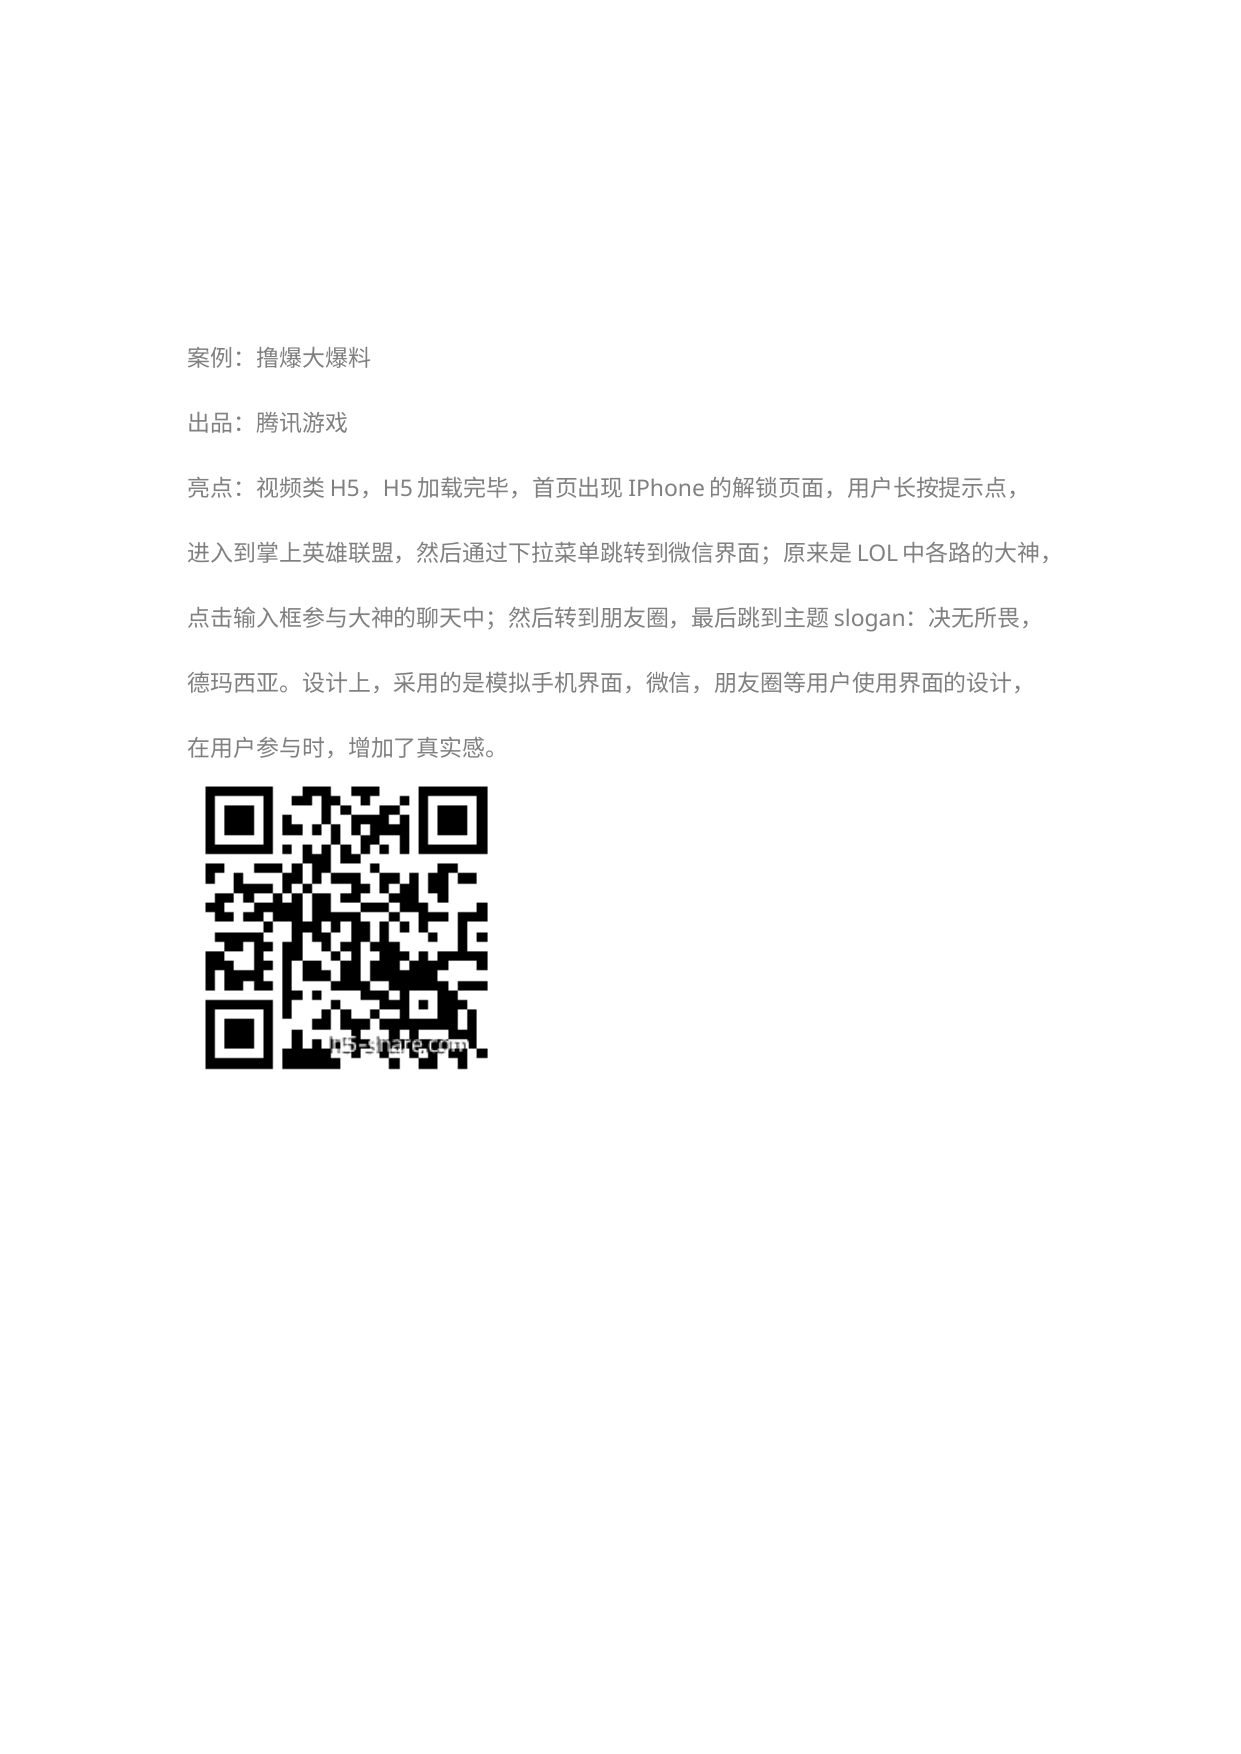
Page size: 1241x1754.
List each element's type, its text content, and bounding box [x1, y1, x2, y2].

text 案例：撸爆大爆料 [187, 324, 1053, 389]
text 出品：腾讯游戏 [187, 389, 1053, 454]
text 亮点：视频类H5，H5加载完毕，首页出现IPhone的解锁页面，用户长按提示点，进入到掌上英雄联盟，然后通过下拉菜单跳转到微信界面；原来是LOL中各路的大神，点击输入框参与大神的聊天中；然后转到朋友圈，最后跳到主题slogan：决无所畏，德玛西亚。设计上，采用的是模拟手机界面，微信，朋友圈等用户使用界面的设计，在用户参与时，增加了真实感。 [187, 454, 1053, 779]
picture [187, 779, 502, 1074]
